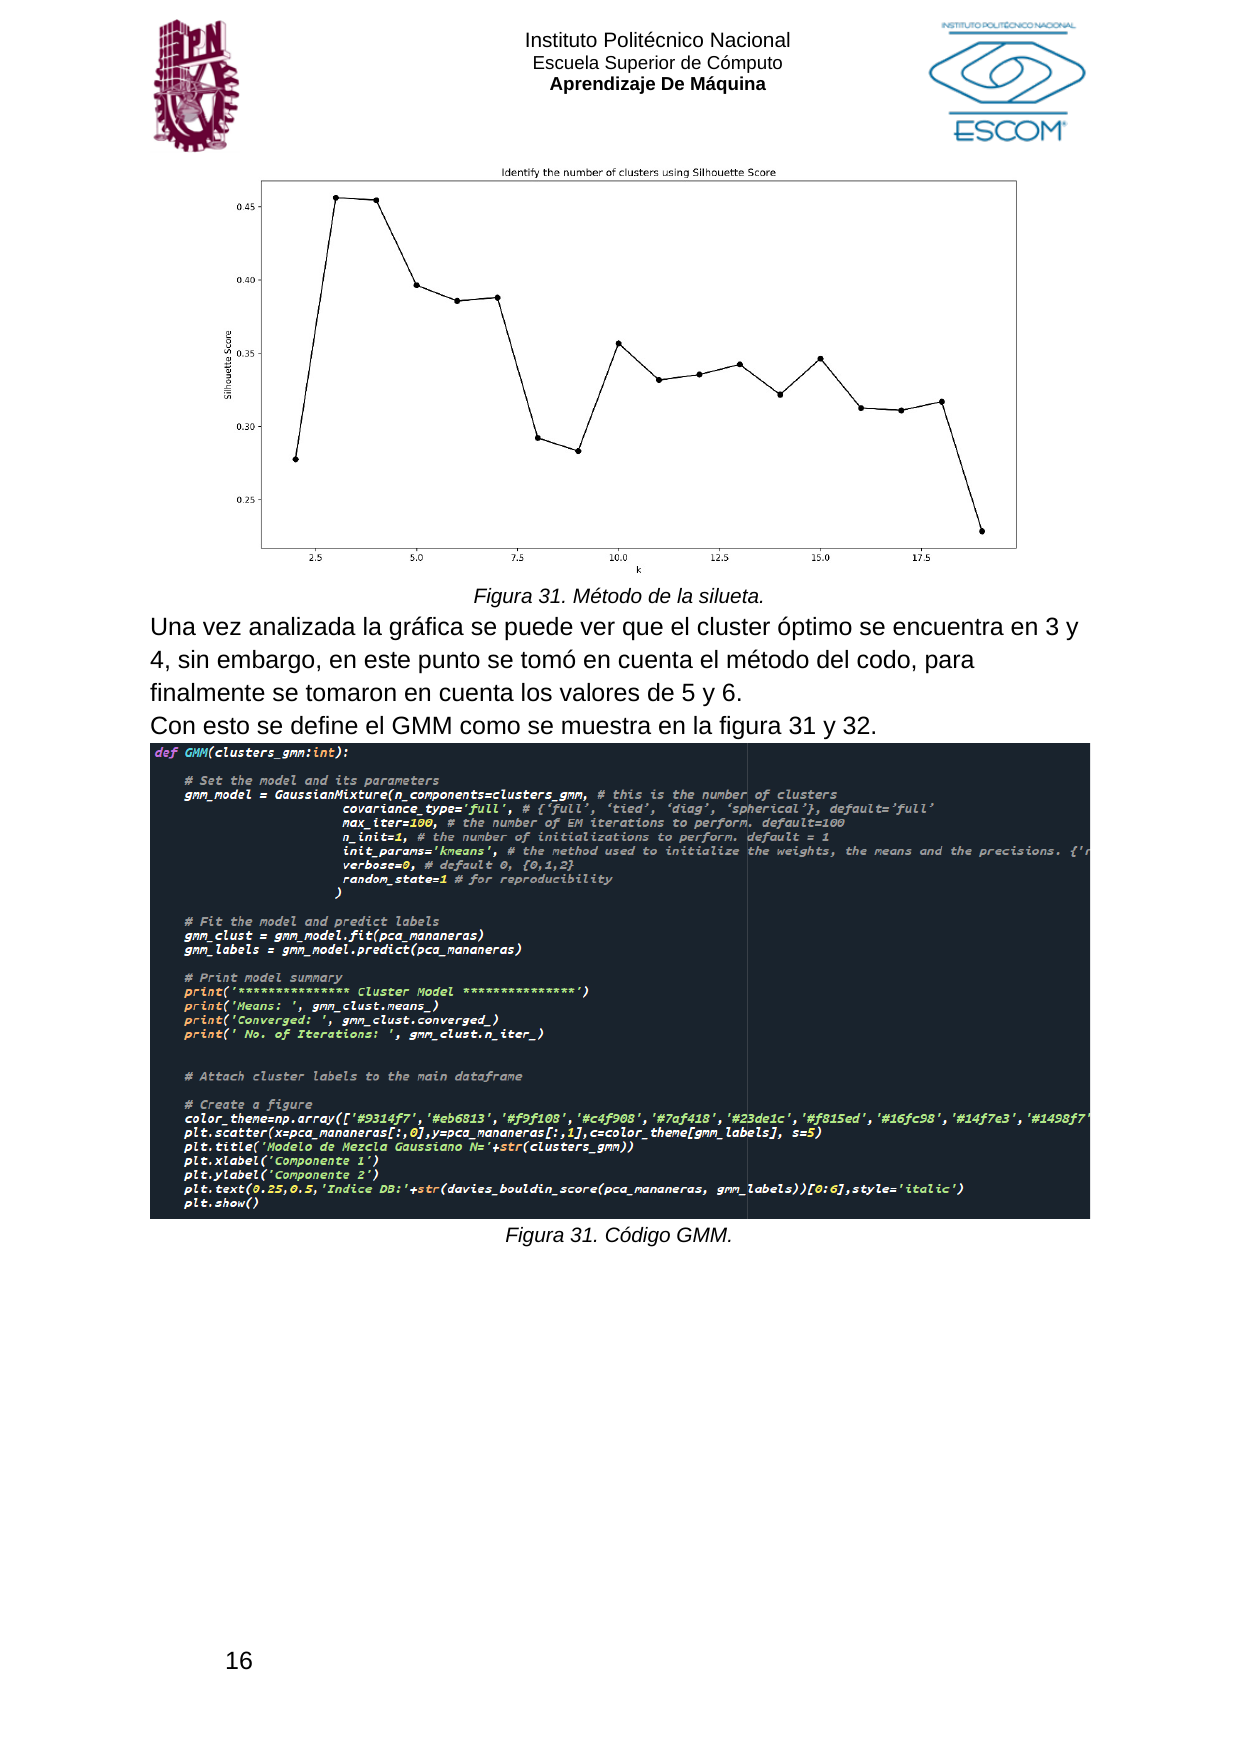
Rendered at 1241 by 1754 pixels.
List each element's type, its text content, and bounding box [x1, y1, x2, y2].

text Una vez analizada la gráfica se puede ver que el cluster óptimo se encuentra en 3 y 4, sin embargo, en este punto se tomó en cuenta el método del codo, para finalmente se tomaron en cuenta los valores de 5 y 6. [150, 612, 1090, 707]
picture [218, 162, 1022, 580]
text Con esto se define el GMM como se muestra en la figura 31 y 32. [150, 711, 1090, 739]
picture [150, 743, 1091, 1219]
picture [924, 18, 1090, 145]
text Figura 31. Método de la silueta. [150, 584, 1090, 608]
text Figura 31. Código GMM. [150, 1223, 1090, 1247]
picture [150, 18, 241, 153]
